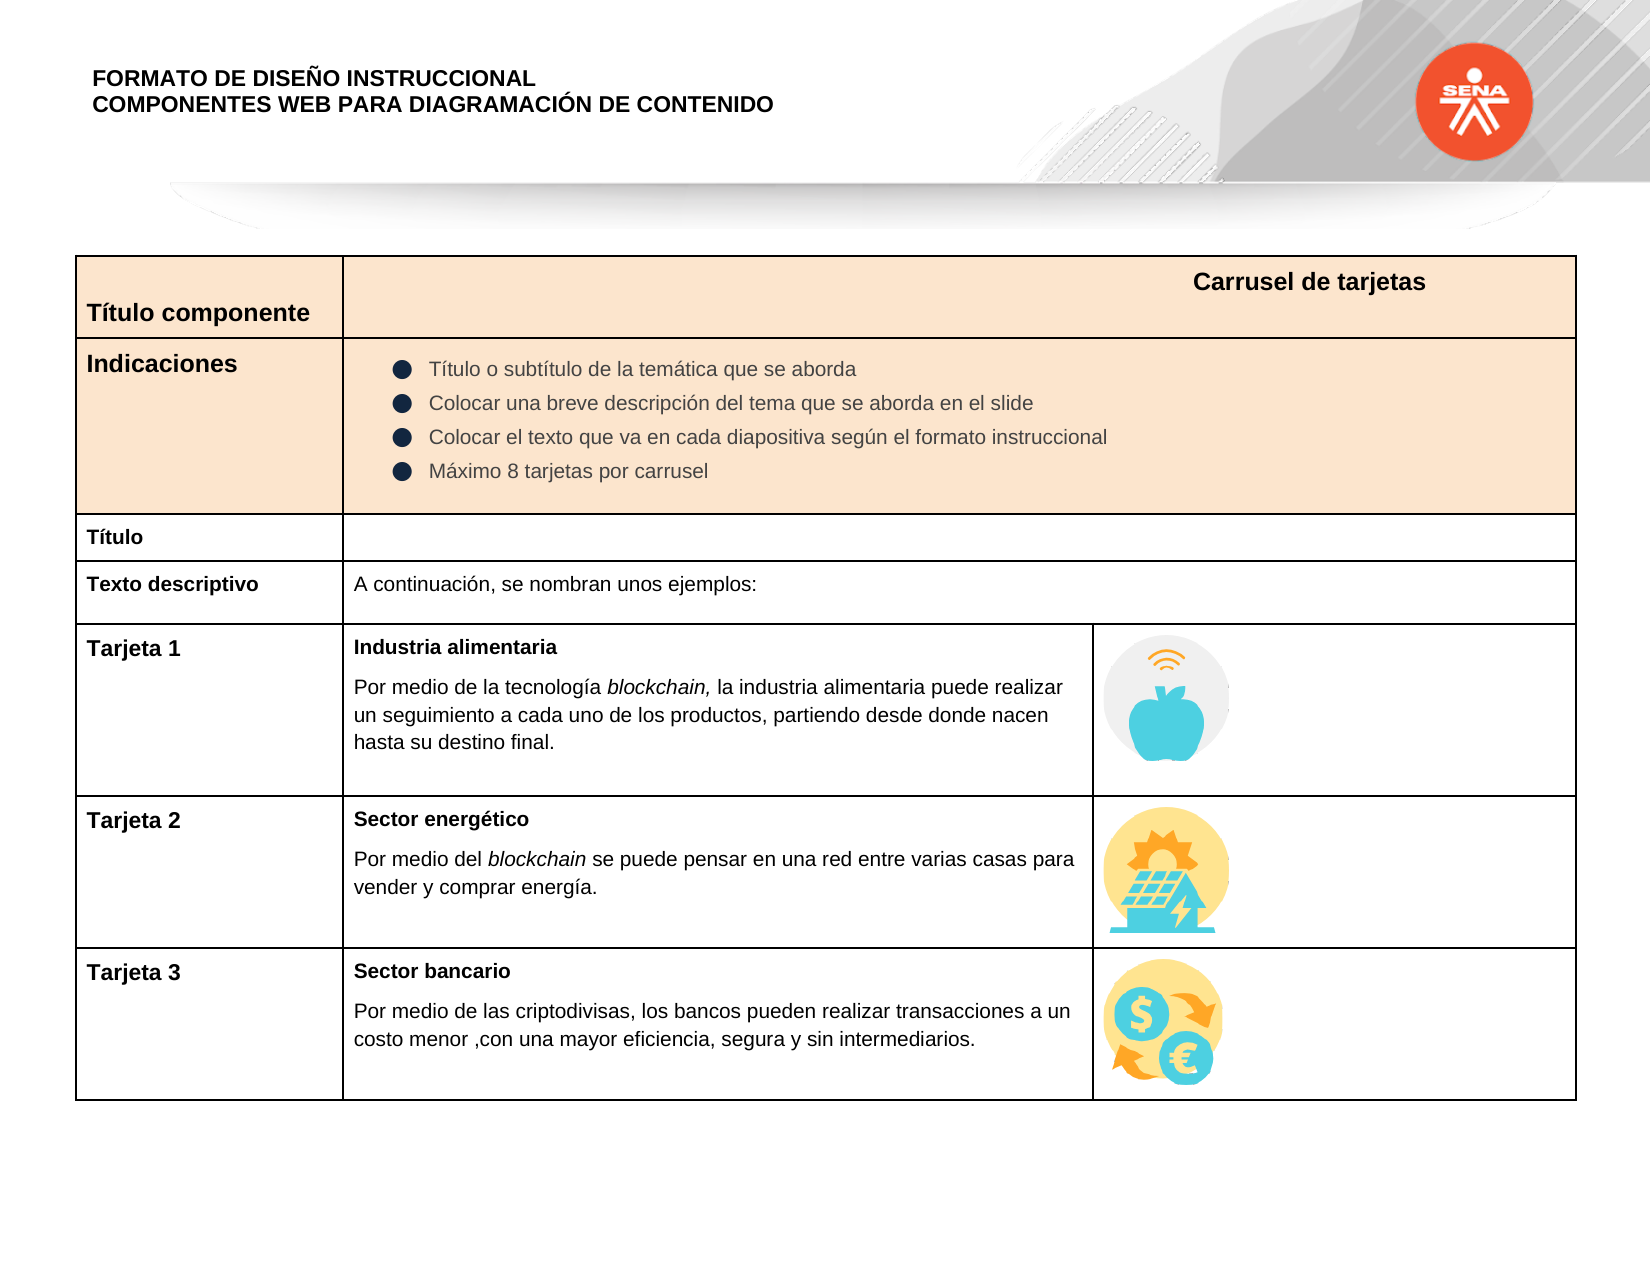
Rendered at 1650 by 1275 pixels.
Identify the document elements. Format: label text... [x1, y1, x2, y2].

table_cell [1094, 797, 1575, 947]
table_cell Tarjeta 2 [77, 797, 342, 947]
table_cell Industria alimentaria Por medio de la tecnología blockchain, la industria alimentaria puede realizar un seguimiento a cada uno de los productos, partiendo desde donde nacen hasta su destino final. [344, 625, 1092, 795]
table_cell [1094, 949, 1575, 1099]
picture [0, 0, 1650, 229]
table_cell Título [77, 515, 342, 559]
table_header Carrusel de tarjetas [344, 257, 1575, 337]
table_cell Texto descriptivo [77, 562, 342, 623]
table_cell [1094, 625, 1575, 795]
table_header Título componente [77, 257, 342, 337]
picture [1103, 807, 1229, 933]
table_cell [344, 515, 1575, 559]
picture [1103, 635, 1229, 761]
table_cell Título o subtítulo de la temática que se aborda Colocar una breve descripción del tema que se aborda en el slide Colocar el texto que va en cada diapositiva según el formato instruccional Máximo 8 tarjetas por carrusel [344, 339, 1575, 513]
table_cell A continuación, se nombran unos ejemplos: [344, 562, 1575, 623]
table_cell Sector energético Por medio del blockchain se puede pensar en una red entre varias casas para vender y comprar energía. [344, 797, 1092, 947]
table_cell Tarjeta 1 [77, 625, 342, 795]
picture [1103, 959, 1223, 1085]
table_cell Sector bancario Por medio de las criptodivisas, los bancos pueden realizar transacciones a un costo menor ,con una mayor eficiencia, segura y sin intermediarios. [344, 949, 1092, 1099]
table_cell Indicaciones [77, 339, 342, 513]
table_cell Tarjeta 3 [77, 949, 342, 1099]
